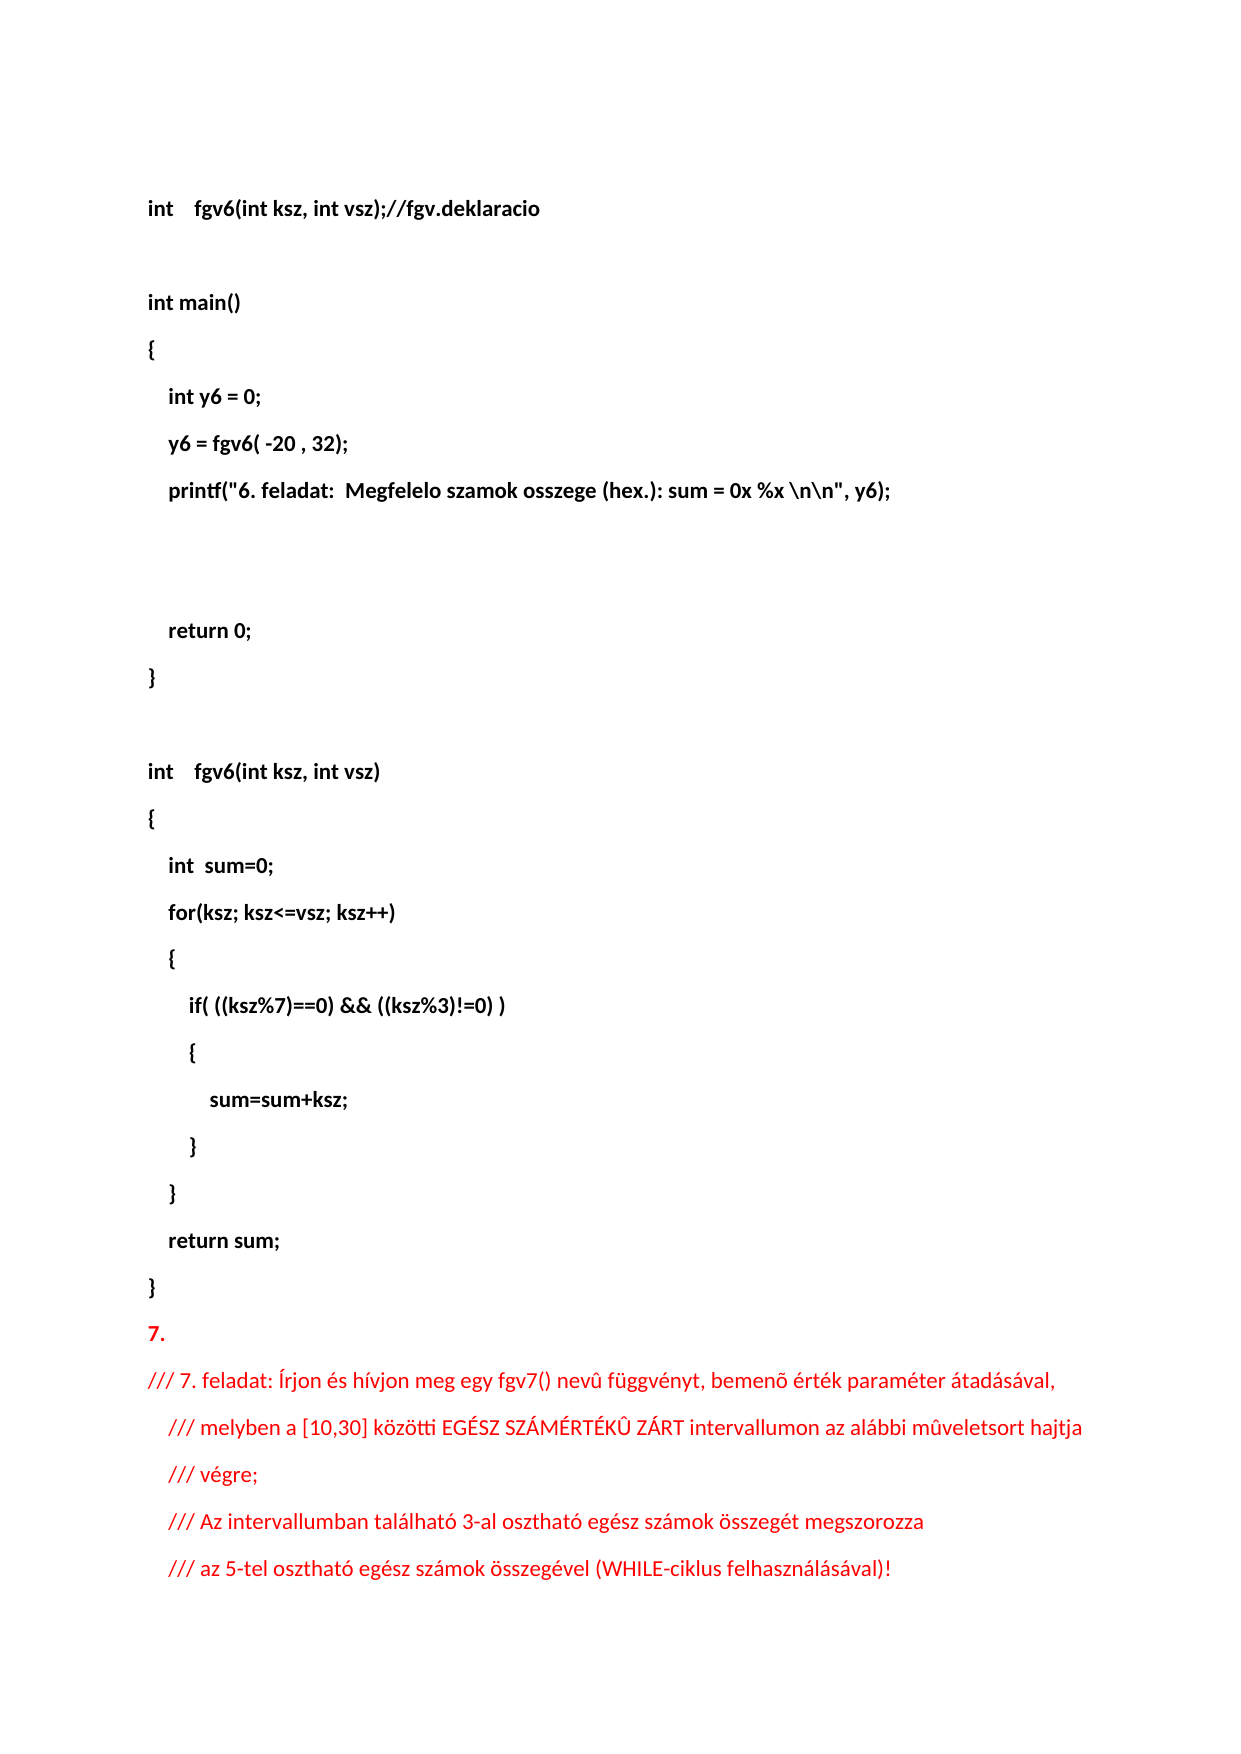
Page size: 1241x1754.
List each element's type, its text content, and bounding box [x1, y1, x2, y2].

text /// 7. feladat: Írjon és hívjon meg egy fgv7() nevû függvényt, bemenõ érték paraméter átadásával, [148, 1366, 1093, 1394]
text int main() [148, 288, 1093, 316]
text y6 = fgv6( -20 , 32); [148, 429, 1093, 457]
text 7. [148, 1319, 1093, 1347]
text printf("6. feladat: Megfelelo szamok osszege (hex.): sum = 0x %x \n\n", y6); [148, 476, 1093, 504]
text /// melyben a [10,30] közötti EGÉSZ SZÁMÉRTÉKÛ ZÁRT intervallumon az alábbi mûveletsort hajtja [148, 1413, 1093, 1441]
text if( ((ksz%7)==0) && ((ksz%3)!=0) ) [148, 991, 1093, 1019]
text } [148, 1179, 1093, 1207]
text return sum; [148, 1226, 1093, 1254]
text } [148, 663, 1093, 691]
text } [148, 1273, 1093, 1301]
text { [148, 1038, 1093, 1066]
text /// Az intervallumban található 3-al osztható egész számok összegét megszorozza [148, 1507, 1093, 1535]
text return 0; [148, 616, 1093, 644]
text int fgv6(int ksz, int vsz) [148, 757, 1093, 785]
text { [148, 335, 1093, 363]
text /// az 5-tel osztható egész számok összegével (WHILE-ciklus felhasználásával)! [148, 1554, 1093, 1582]
text int y6 = 0; [148, 382, 1093, 410]
text { [148, 804, 1093, 832]
text sum=sum+ksz; [148, 1085, 1093, 1113]
text } [148, 1132, 1093, 1160]
text int sum=0; [148, 851, 1093, 879]
text int fgv6(int ksz, int vsz);//fgv.deklaracio [148, 194, 1093, 222]
text for(ksz; ksz<=vsz; ksz++) [148, 898, 1093, 926]
text /// végre; [148, 1460, 1093, 1488]
text { [148, 944, 1093, 972]
